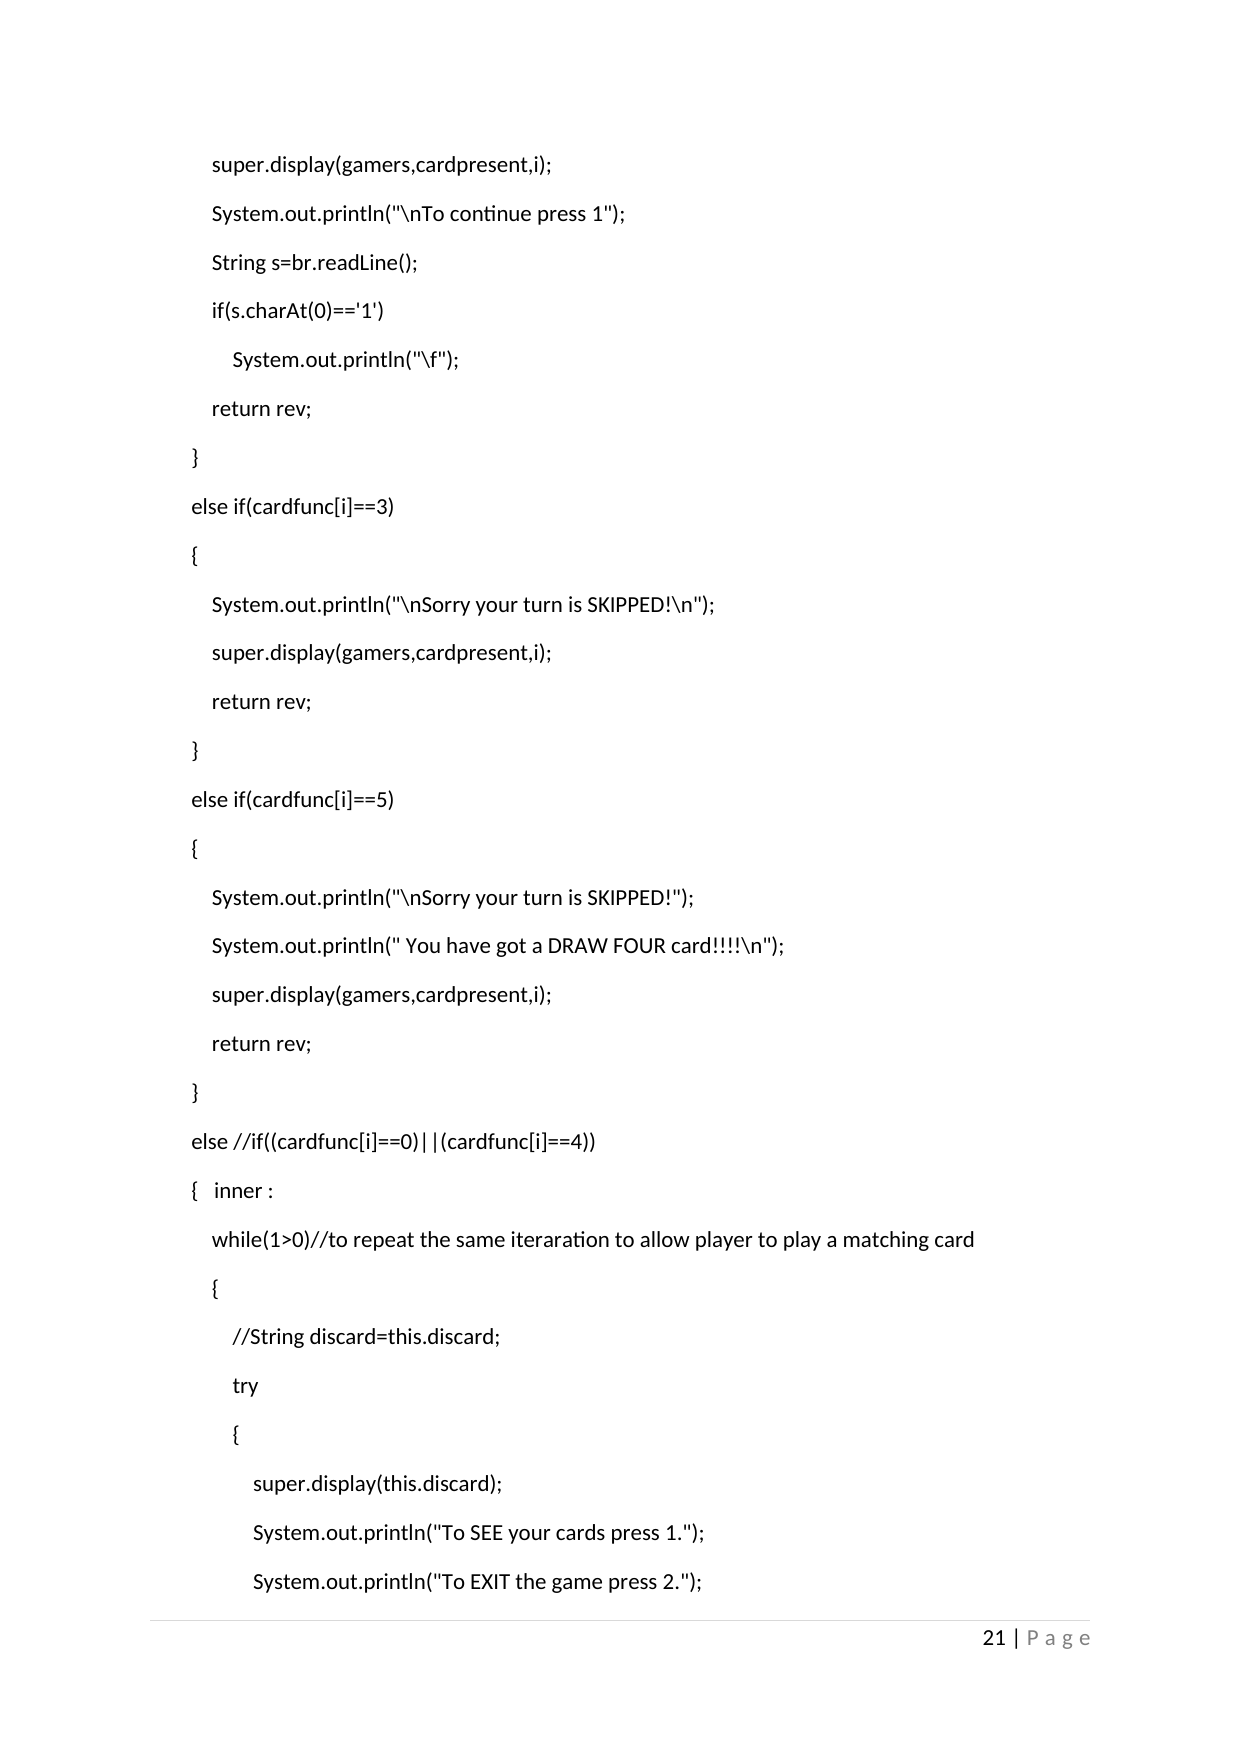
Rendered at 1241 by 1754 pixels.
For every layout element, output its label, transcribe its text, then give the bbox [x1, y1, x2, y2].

text return rev; [150, 1029, 1090, 1057]
text } [150, 736, 1090, 764]
text else if(cardfunc[i]==5) [150, 785, 1090, 813]
text else if(cardfunc[i]==3) [150, 492, 1090, 520]
text { inner : [150, 1176, 1090, 1204]
text { [150, 1274, 1090, 1302]
text { [150, 1420, 1090, 1448]
text //String discard=this.discard; [150, 1322, 1090, 1351]
text System.out.println("To SEE your cards press 1."); [150, 1518, 1090, 1546]
text else //if((cardfunc[i]==0)||(cardfunc[i]==4)) [150, 1127, 1090, 1155]
text try [150, 1371, 1090, 1399]
text String s=br.readLine(); [150, 248, 1090, 276]
text super.display(gamers,cardpresent,i); [150, 638, 1090, 667]
text System.out.println(" You have got a DRAW FOUR card!!!!\n"); [150, 932, 1090, 960]
text System.out.println("\f"); [150, 345, 1090, 373]
text return rev; [150, 687, 1090, 715]
text System.out.println("\nTo continue press 1"); [150, 199, 1090, 227]
text System.out.println("To EXIT the game press 2."); [150, 1567, 1090, 1595]
text System.out.println("\nSorry your turn is SKIPPED!\n"); [150, 590, 1090, 618]
text super.display(gamers,cardpresent,i); [150, 981, 1090, 1008]
text } [150, 1078, 1090, 1106]
text { [150, 541, 1090, 569]
text System.out.println("\nSorry your turn is SKIPPED!"); [150, 883, 1090, 911]
text super.display(this.discard); [150, 1469, 1090, 1497]
text if(s.charAt(0)=='1') [150, 297, 1090, 324]
text while(1>0)//to repeat the same iteraration to allow player to play a matching card [150, 1225, 1090, 1253]
text } [150, 443, 1090, 471]
text super.display(gamers,cardpresent,i); [150, 150, 1090, 178]
text { [150, 834, 1090, 862]
text return rev; [150, 394, 1090, 422]
